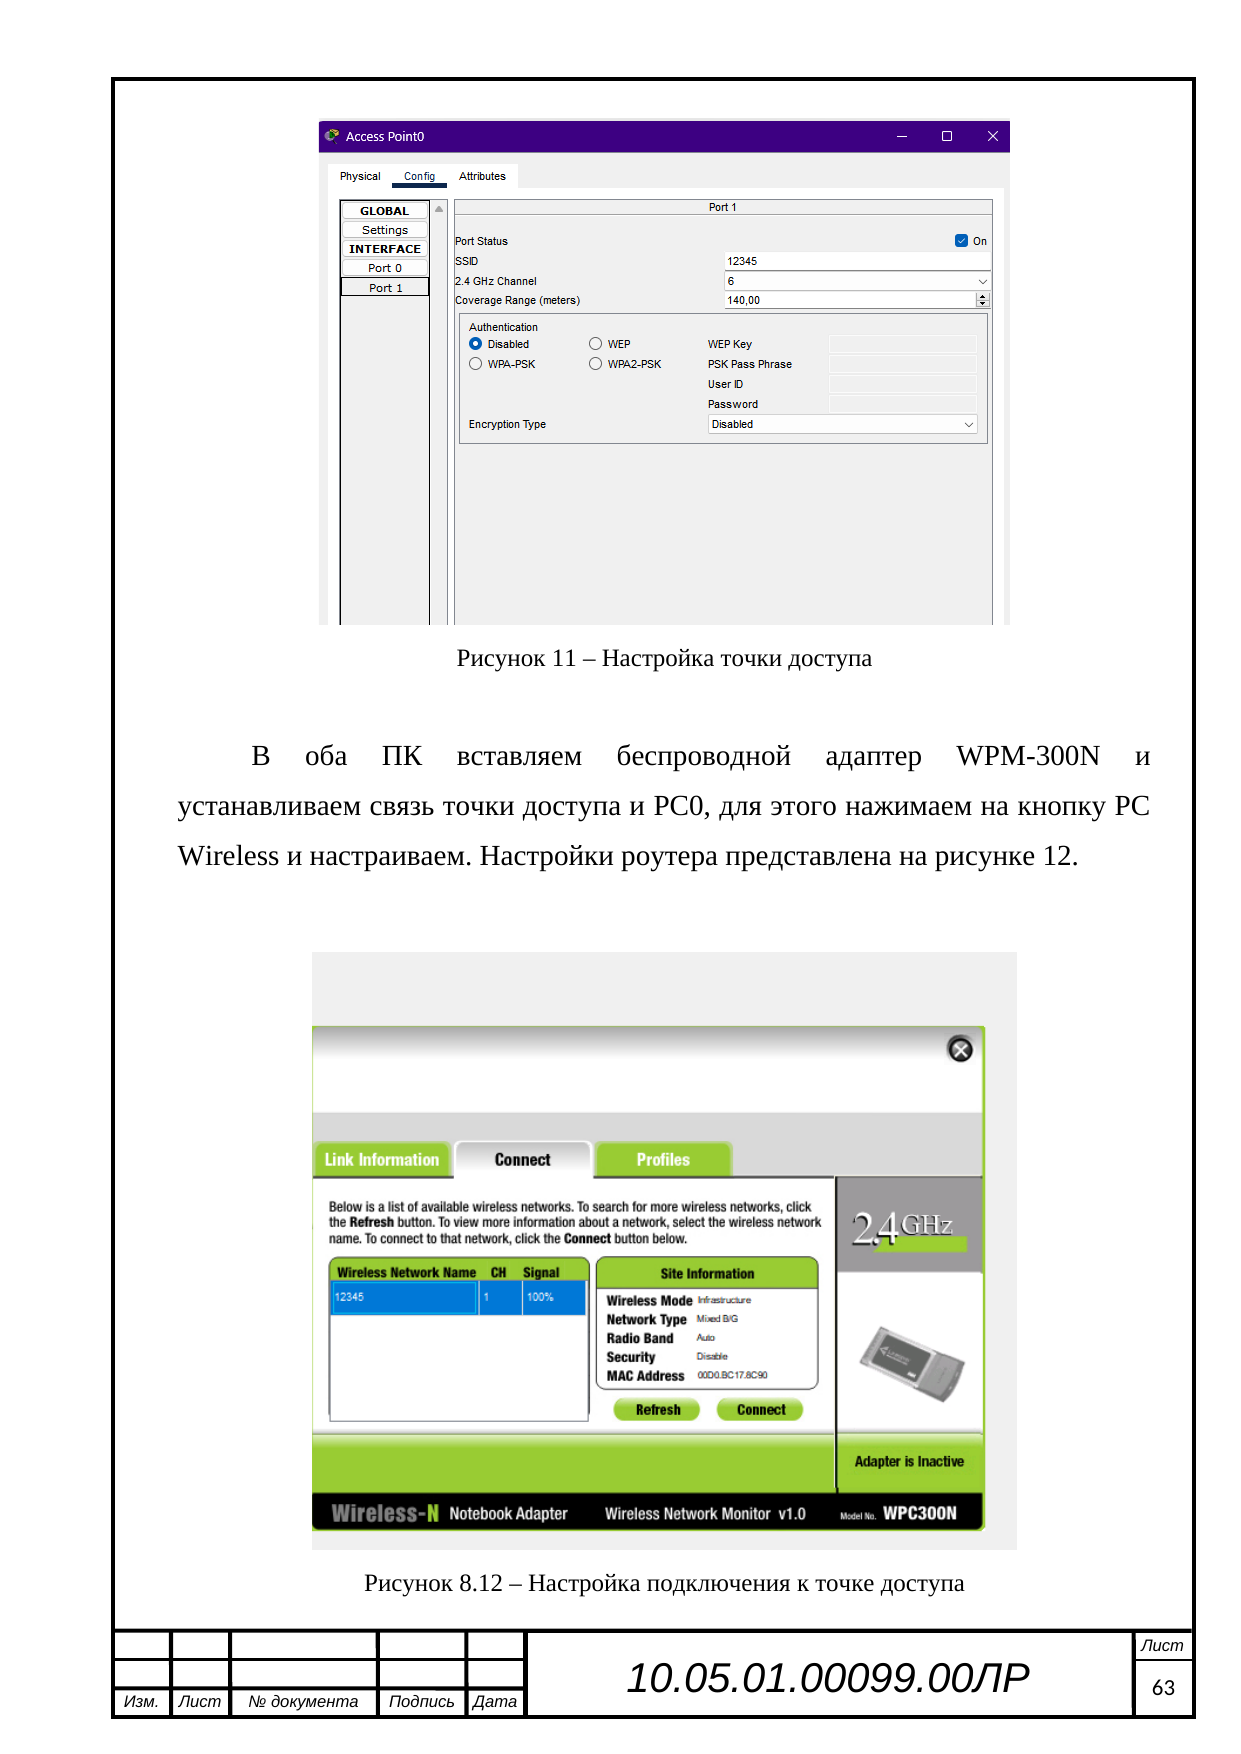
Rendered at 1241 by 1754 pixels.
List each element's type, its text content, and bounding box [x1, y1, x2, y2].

picture [312, 952, 1017, 1550]
text Рисунок 8.12 – Настройка подключения к точке доступа [177, 1568, 1152, 1597]
text В оба ПК вставляем беспроводной адаптер WPM-300N и устанавливаем связь точки доступа и PC0, для этого нажимаем на кнопку PC Wireless и настраиваем. Настройки роутера представлена на рисунке 12. [177, 738, 1152, 872]
picture [318, 118, 1010, 625]
text Рисунок 11 – Настройка точки доступа [177, 643, 1152, 672]
